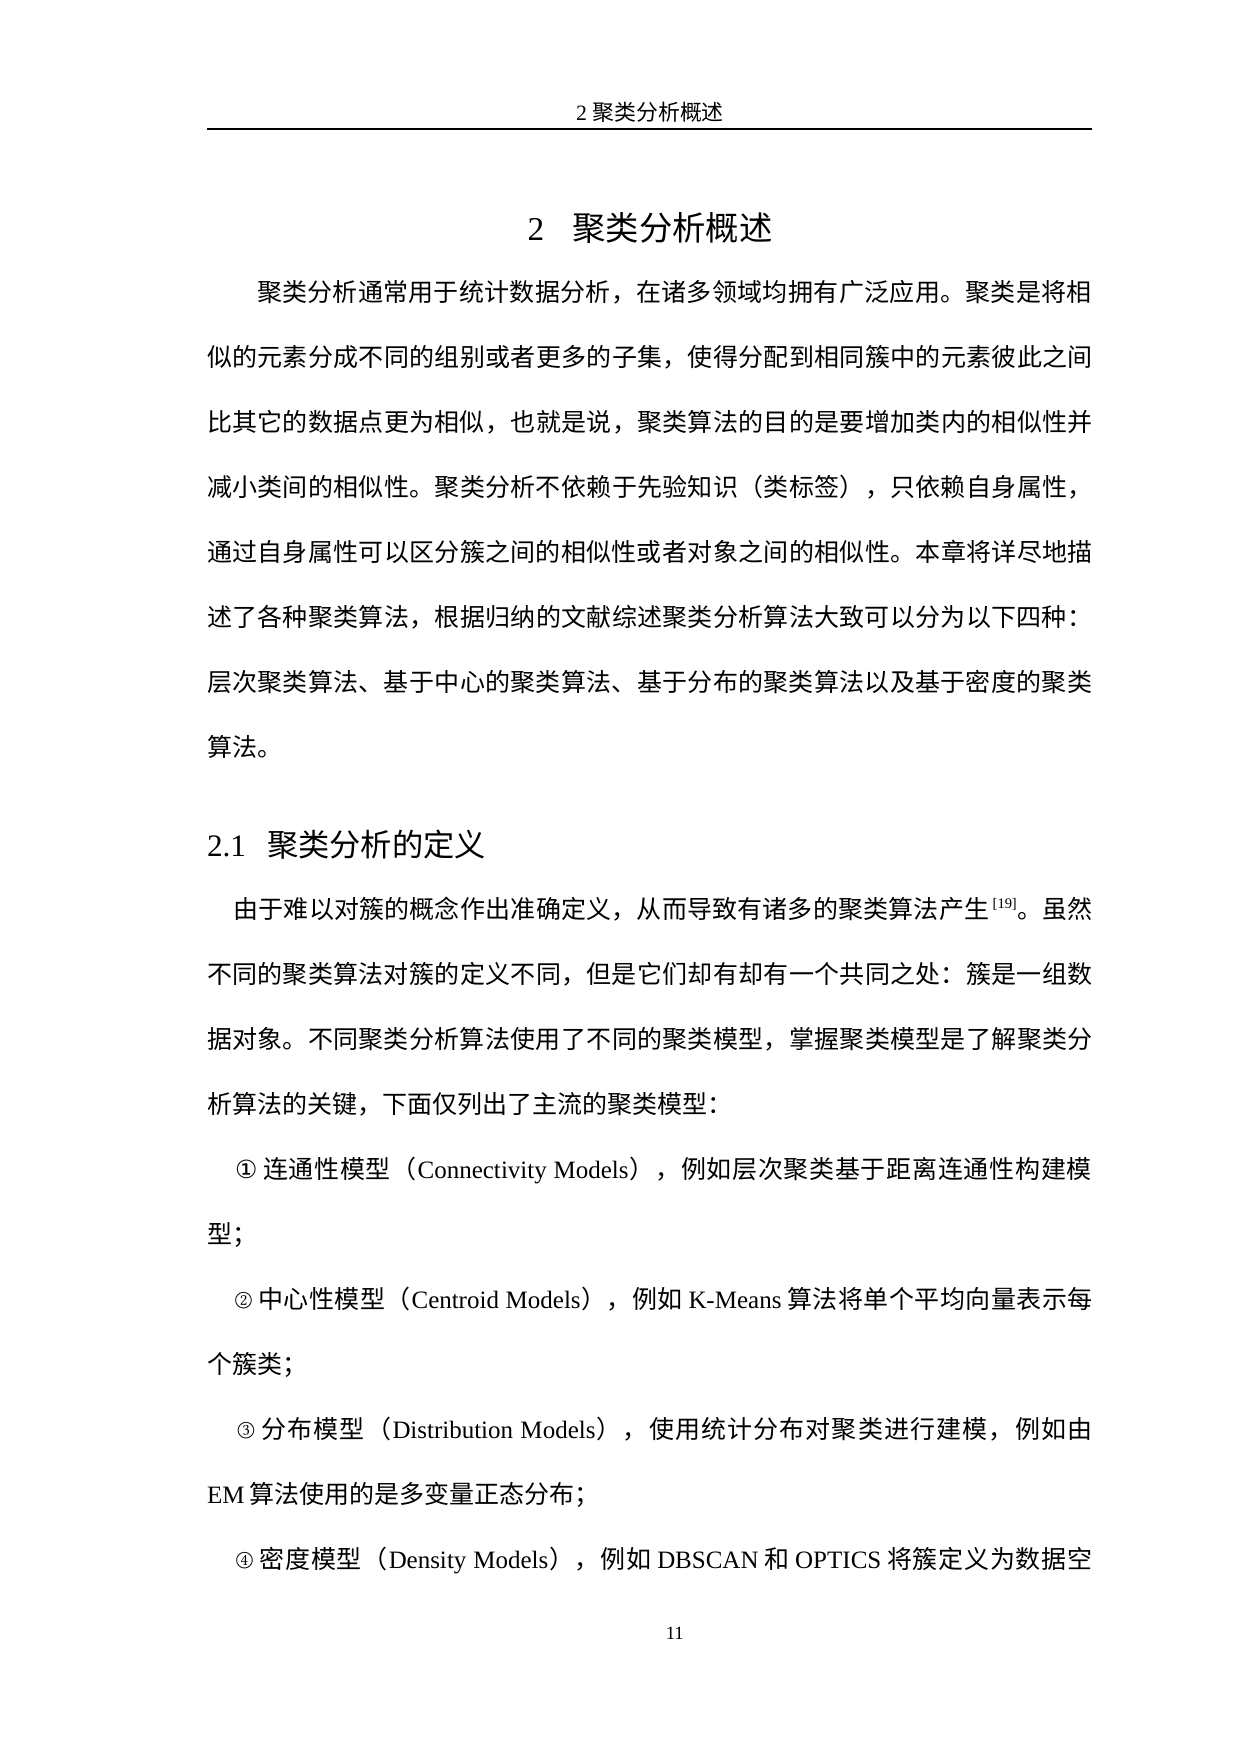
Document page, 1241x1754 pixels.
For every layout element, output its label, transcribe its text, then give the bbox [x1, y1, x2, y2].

text ①连通性模型（Connectivity Models），例如层次聚类基于距离连通性构建模型； [207, 1135, 1092, 1265]
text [207, 1525, 1092, 1590]
text ②中心性模型（Centroid Models），例如K-Means算法将单个平均向量表示每个簇类； [207, 1265, 1092, 1395]
subtitle 聚类分析的定义 [207, 810, 1092, 875]
text 由于难以对簇的概念作出准确定义，从而导致有诸多的聚类算法产生[19]。虽然不同的聚类算法对簇的定义不同，但是它们却有却有一个共同之处：簇是一组数据对象。不同聚类分析算法使用了不同的聚类模型，掌握聚类模型是了解聚类分析算法的关键，下面仅列出了主流的聚类模型： [207, 875, 1092, 1135]
subtitle 聚类分析概述 [207, 193, 1092, 258]
text 聚类分析通常用于统计数据分析，在诸多领域均拥有广泛应用。聚类是将相似的元素分成不同的组别或者更多的子集，使得分配到相同簇中的元素彼此之间比其它的数据点更为相似，也就是说，聚类算法的目的是要增加类内的相似性并减小类间的相似性。聚类分析不依赖于先验知识（类标签），只依赖自身属性，通过自身属性可以区分簇之间的相似性或者对象之间的相似性。本章将详尽地描述了各种聚类算法，根据归纳的文献综述聚类分析算法大致可以分为以下四种：层次聚类算法、基于中心的聚类算法、基于分布的聚类算法以及基于密度的聚类算法。 [207, 258, 1092, 778]
text ③分布模型（Distribution Models），使用统计分布对聚类进行建模，例如由EM算法使用的是多变量正态分布； [207, 1395, 1092, 1525]
